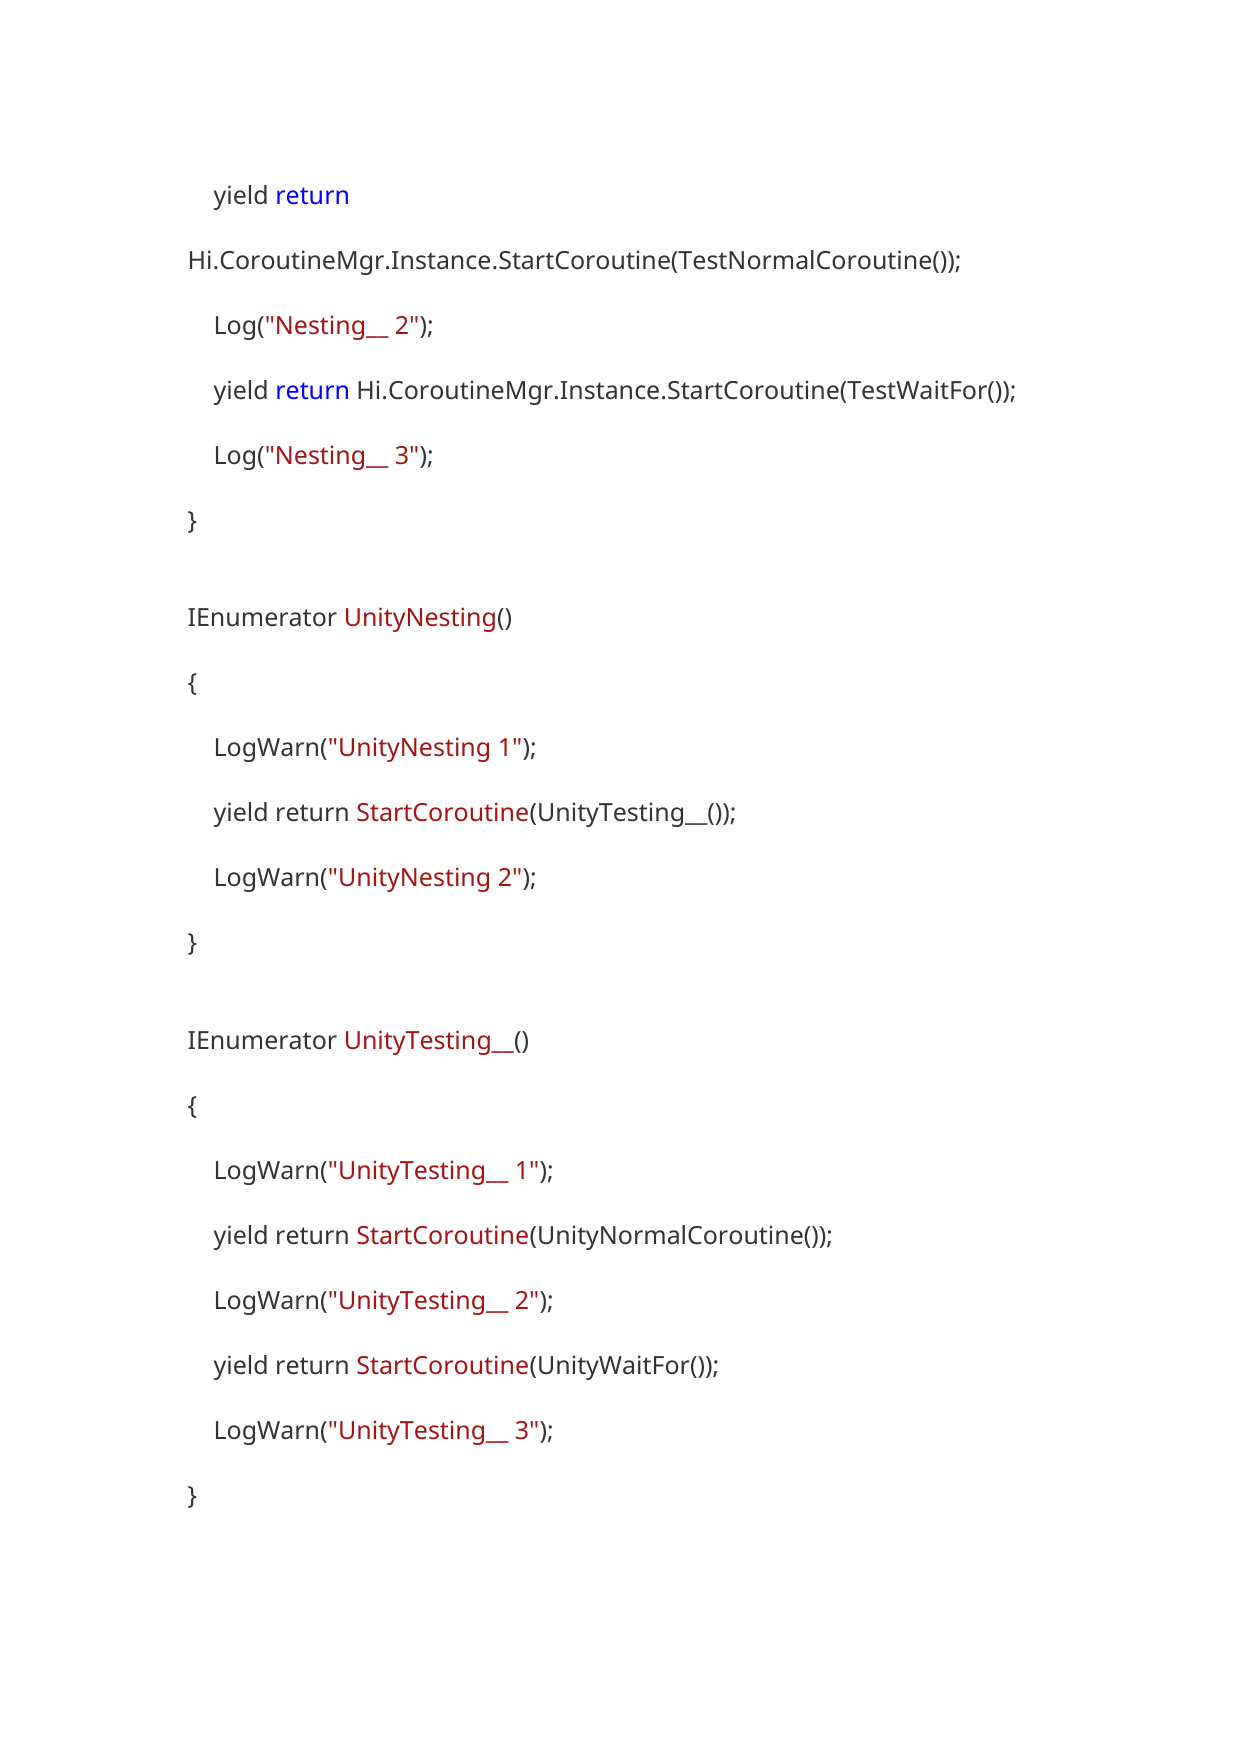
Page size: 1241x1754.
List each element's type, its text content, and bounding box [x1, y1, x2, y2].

text Log("Nesting__ 2"); [187, 292, 1053, 357]
text IEnumerator UnityNesting() [187, 584, 1053, 649]
text yield return StartCoroutine(UnityWaitFor()); [187, 1332, 1053, 1397]
text yield return StartCoroutine(UnityNormalCoroutine()); [187, 1202, 1053, 1267]
text IEnumerator UnityTesting__() [187, 1007, 1053, 1072]
text LogWarn("UnityTesting__ 2"); [187, 1267, 1053, 1332]
text { [187, 649, 1053, 714]
text LogWarn("UnityNesting 1"); [187, 714, 1053, 779]
text } [187, 1462, 1053, 1527]
text LogWarn("UnityTesting__ 3"); [187, 1397, 1053, 1462]
text yield return StartCoroutine(UnityTesting__()); [187, 779, 1053, 844]
text yield return Hi.CoroutineMgr.Instance.StartCoroutine(TestWaitFor()); [187, 357, 1053, 422]
text } [187, 909, 1053, 974]
text LogWarn("UnityTesting__ 1"); [187, 1137, 1053, 1202]
text } [187, 487, 1053, 552]
text Log("Nesting__ 3"); [187, 422, 1053, 487]
text { [187, 1072, 1053, 1137]
text yield return Hi.CoroutineMgr.Instance.StartCoroutine(TestNormalCoroutine()); [187, 162, 1053, 292]
text LogWarn("UnityNesting 2"); [187, 844, 1053, 909]
